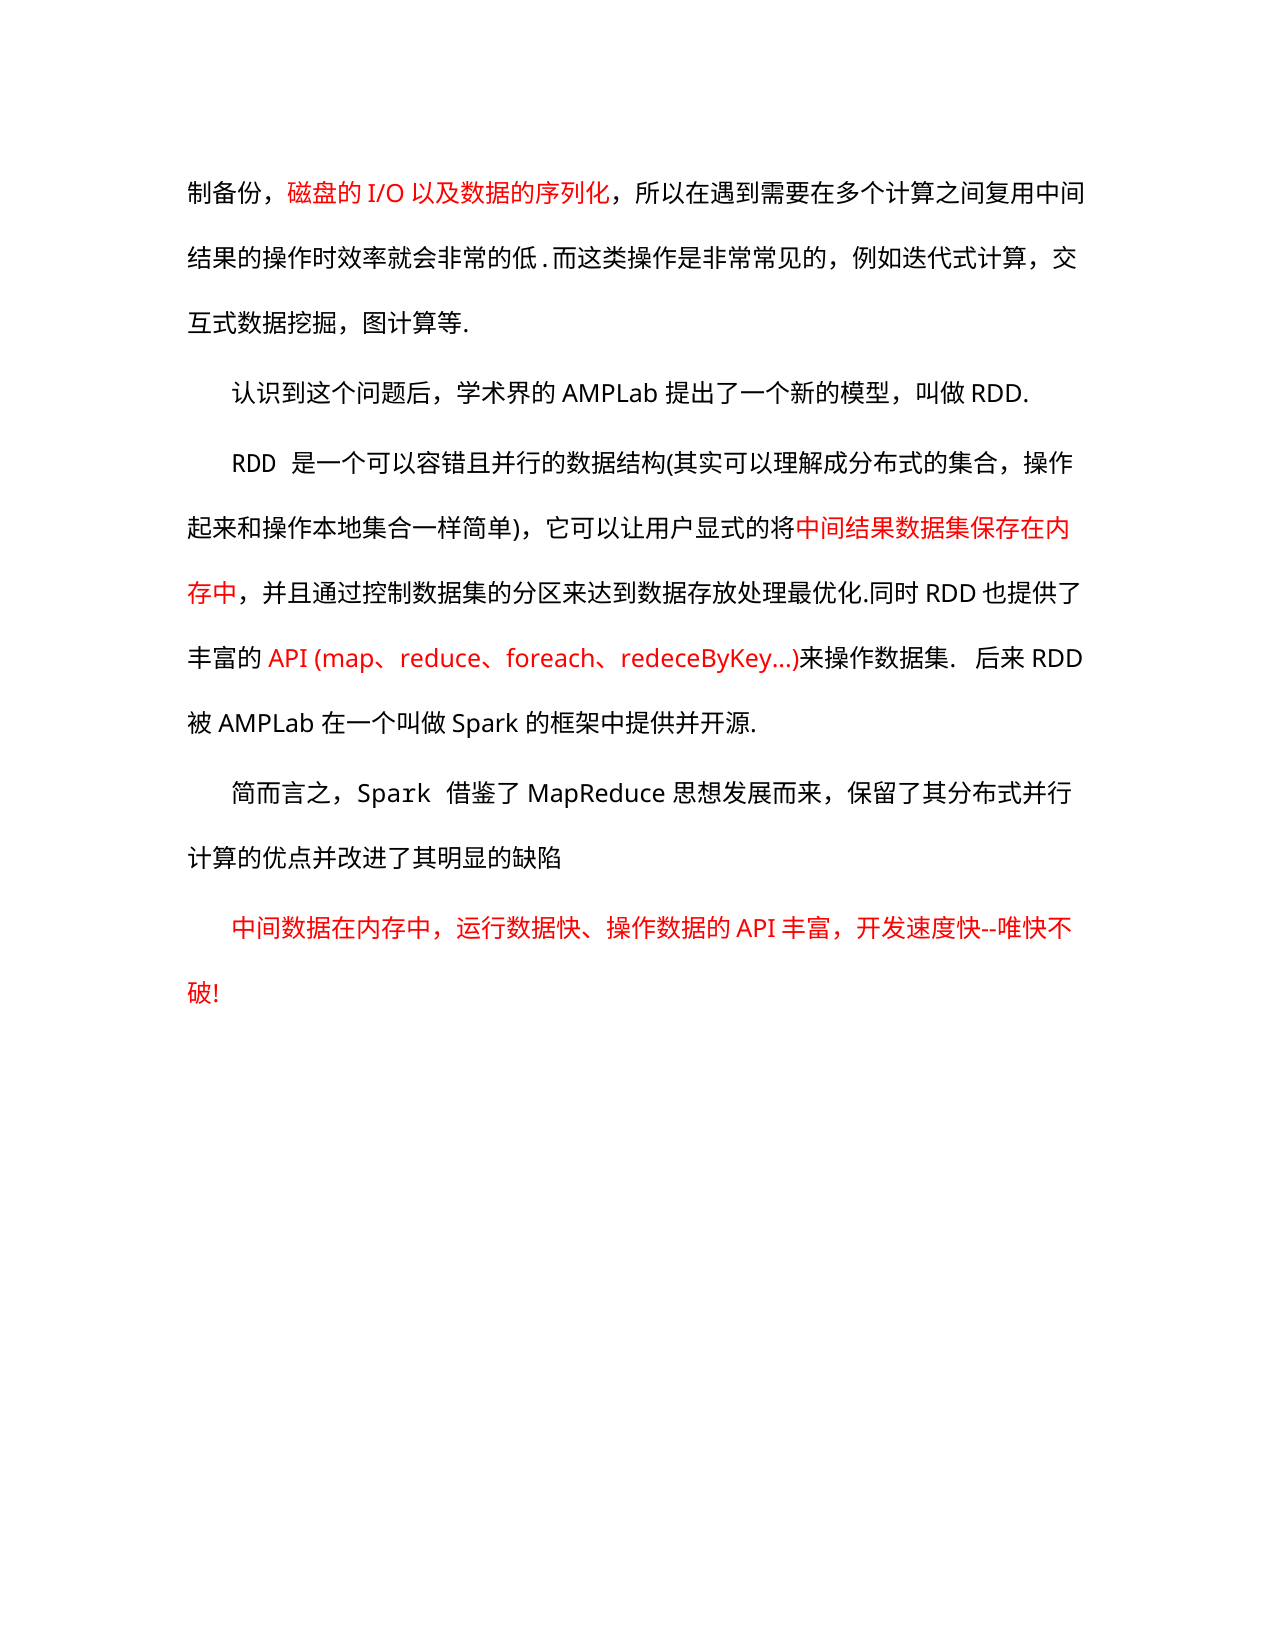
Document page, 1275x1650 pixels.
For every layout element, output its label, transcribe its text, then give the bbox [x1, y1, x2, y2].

text 认识到这个问题后，学术界的 AMPLab 提出了一个新的模型，叫做 RDD. [187, 359, 1087, 424]
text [187, 159, 1087, 354]
text 简而言之，Spark 借鉴了 MapReduce 思想发展而来，保留了其分布式并行计算的优点并改进了其明显的缺陷 [187, 759, 1087, 889]
text 中间数据在内存中，运行数据快、操作数据的API丰富，开发速度快--唯快不破! [187, 894, 1087, 1024]
text RDD 是一个可以容错且并行的数据结构(其实可以理解成分布式的集合，操作起来和操作本地集合一样简单)，它可以让用户显式的将中间结果数据集保存在内存中，并且通过控制数据集的分区来达到数据存放处理最优化.同时 RDD也提供了丰富的 API (map、reduce、foreach、redeceByKey...)来操作数据集. 后来 RDD被 AMPLab 在一个叫做 Spark 的框架中提供并开源. [187, 429, 1087, 754]
